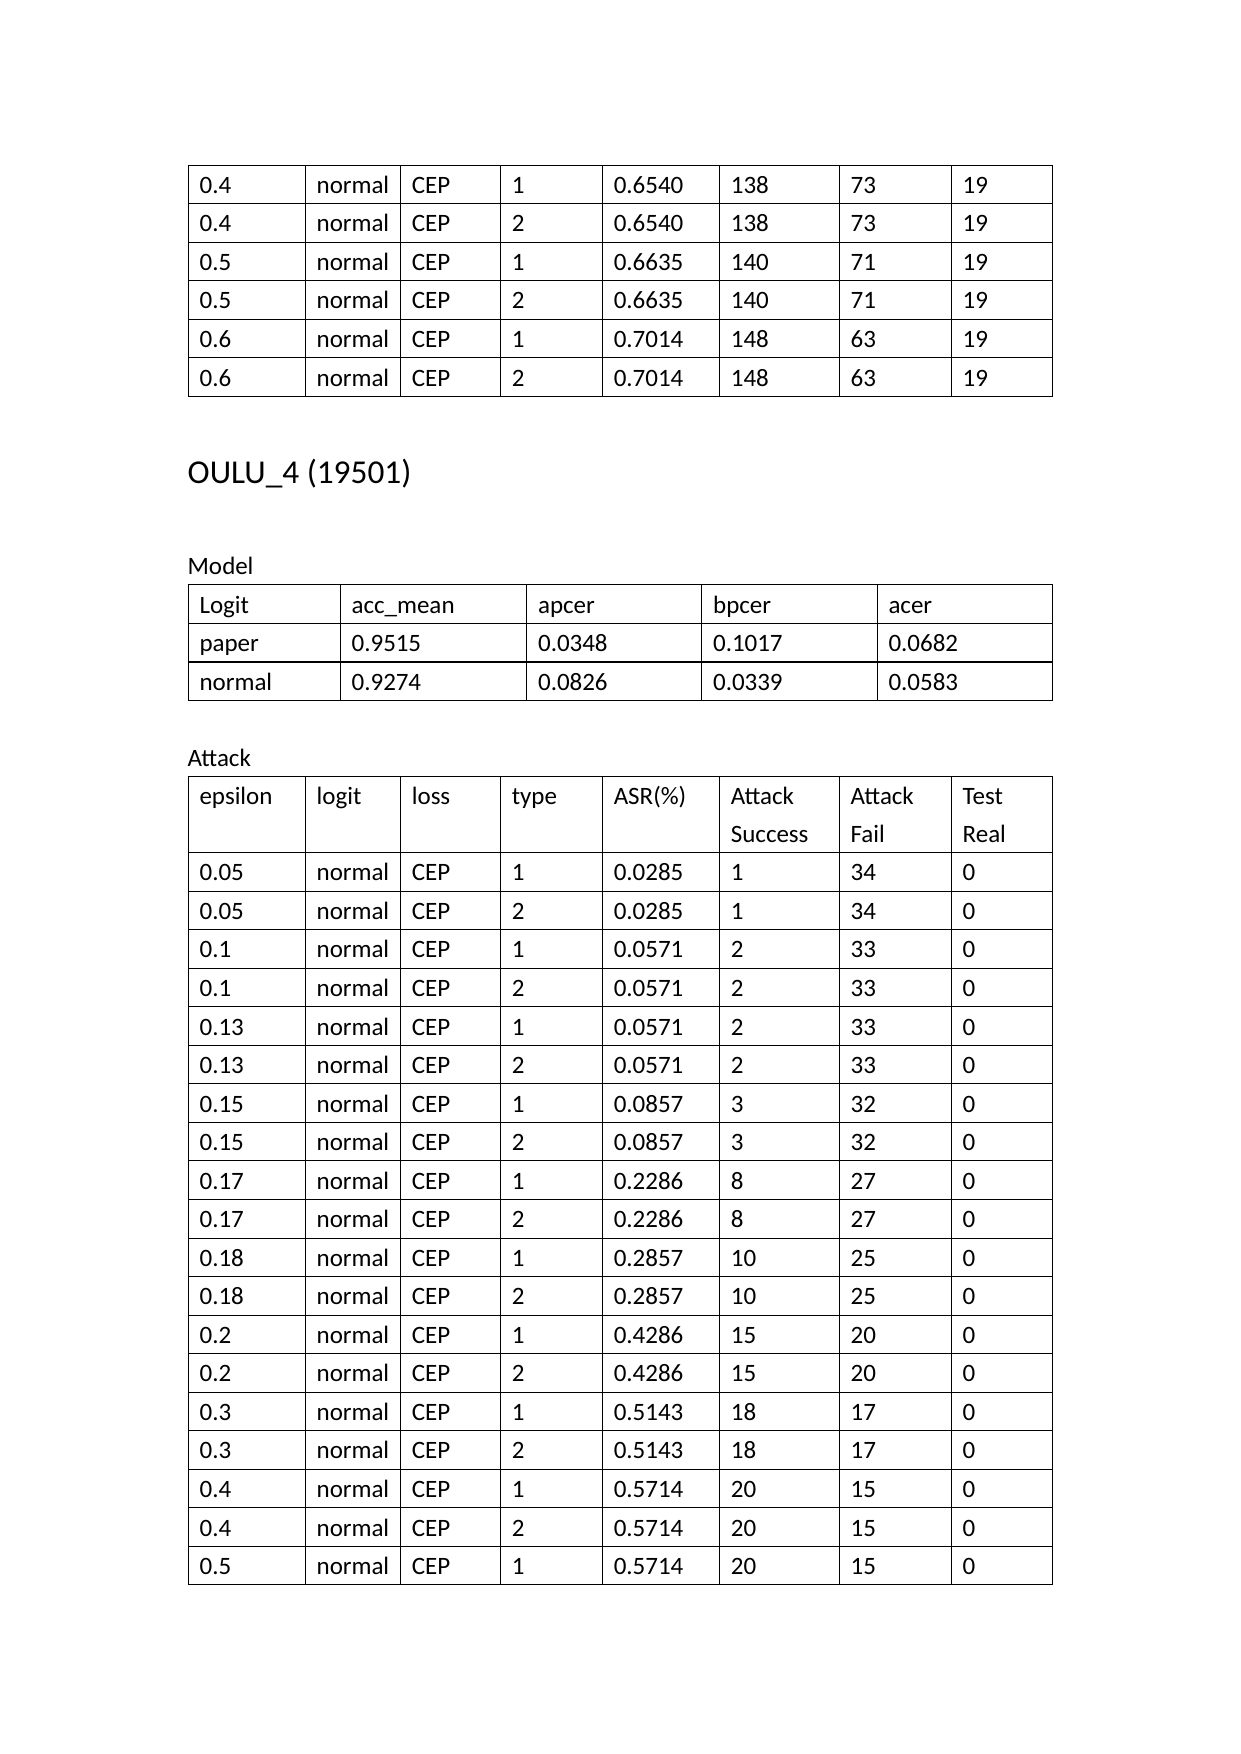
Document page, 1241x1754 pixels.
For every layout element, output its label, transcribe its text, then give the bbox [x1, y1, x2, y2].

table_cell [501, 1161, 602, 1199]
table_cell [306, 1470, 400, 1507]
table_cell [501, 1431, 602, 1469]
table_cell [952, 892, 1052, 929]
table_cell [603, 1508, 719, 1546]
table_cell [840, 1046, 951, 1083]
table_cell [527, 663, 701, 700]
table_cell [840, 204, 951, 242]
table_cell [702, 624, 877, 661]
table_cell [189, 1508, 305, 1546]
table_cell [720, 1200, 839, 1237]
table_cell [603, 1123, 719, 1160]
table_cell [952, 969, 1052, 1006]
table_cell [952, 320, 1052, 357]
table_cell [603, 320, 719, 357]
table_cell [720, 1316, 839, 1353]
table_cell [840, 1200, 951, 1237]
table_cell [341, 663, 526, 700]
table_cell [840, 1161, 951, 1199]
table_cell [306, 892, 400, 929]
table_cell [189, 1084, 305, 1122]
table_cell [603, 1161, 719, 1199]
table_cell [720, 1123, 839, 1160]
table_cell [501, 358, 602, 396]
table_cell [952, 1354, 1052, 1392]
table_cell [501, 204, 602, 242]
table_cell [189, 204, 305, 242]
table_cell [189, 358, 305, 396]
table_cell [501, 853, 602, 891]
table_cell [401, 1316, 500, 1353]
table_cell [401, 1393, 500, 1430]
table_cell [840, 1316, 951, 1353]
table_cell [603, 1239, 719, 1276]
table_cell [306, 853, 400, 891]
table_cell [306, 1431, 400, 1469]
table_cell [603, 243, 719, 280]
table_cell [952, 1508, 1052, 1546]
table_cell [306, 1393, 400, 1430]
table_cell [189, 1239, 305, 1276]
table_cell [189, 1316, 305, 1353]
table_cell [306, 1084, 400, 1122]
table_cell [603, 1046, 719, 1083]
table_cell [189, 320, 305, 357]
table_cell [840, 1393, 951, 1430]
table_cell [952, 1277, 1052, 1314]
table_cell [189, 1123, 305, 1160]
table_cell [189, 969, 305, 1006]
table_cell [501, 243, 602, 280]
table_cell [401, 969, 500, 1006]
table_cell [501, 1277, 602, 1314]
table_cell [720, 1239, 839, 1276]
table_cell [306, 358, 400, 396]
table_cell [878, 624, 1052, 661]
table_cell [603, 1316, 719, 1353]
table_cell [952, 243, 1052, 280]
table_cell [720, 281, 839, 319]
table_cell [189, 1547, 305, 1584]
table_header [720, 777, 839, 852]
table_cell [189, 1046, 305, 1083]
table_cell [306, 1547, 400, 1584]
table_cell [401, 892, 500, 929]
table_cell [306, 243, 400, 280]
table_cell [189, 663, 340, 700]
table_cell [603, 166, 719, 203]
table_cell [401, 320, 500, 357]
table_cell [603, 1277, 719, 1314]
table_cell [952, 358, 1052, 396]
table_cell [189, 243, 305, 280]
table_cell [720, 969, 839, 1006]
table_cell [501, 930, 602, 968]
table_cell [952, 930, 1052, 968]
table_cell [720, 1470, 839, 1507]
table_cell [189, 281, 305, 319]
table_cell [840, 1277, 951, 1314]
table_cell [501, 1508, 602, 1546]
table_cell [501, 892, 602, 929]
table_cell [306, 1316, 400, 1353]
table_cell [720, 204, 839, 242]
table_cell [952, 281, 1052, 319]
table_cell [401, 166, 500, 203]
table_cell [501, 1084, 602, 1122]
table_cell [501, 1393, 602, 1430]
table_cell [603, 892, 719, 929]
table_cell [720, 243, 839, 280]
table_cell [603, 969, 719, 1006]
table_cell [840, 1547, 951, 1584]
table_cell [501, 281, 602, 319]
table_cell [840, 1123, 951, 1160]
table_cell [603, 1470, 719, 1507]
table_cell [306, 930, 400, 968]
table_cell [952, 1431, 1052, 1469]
text Attack [187, 738, 1053, 776]
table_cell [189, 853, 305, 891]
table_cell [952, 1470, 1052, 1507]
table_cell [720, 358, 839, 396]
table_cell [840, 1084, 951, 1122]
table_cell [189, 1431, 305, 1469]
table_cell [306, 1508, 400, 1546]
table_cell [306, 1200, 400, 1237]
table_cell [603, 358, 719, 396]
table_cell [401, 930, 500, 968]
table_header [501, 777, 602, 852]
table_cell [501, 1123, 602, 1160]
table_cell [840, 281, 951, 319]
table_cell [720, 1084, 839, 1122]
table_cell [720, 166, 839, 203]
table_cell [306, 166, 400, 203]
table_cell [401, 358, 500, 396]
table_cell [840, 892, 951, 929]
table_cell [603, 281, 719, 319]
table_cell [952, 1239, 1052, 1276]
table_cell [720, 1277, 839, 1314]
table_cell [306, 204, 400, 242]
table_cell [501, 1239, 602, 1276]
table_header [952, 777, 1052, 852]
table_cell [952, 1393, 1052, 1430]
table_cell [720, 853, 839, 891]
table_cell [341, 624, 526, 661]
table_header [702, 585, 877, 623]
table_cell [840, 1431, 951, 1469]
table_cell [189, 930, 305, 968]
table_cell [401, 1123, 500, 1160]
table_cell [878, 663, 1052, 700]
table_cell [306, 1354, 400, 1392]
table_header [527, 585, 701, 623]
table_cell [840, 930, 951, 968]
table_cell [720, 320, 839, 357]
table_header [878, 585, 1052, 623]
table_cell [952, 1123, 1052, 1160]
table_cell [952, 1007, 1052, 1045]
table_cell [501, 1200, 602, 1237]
text Model [187, 547, 1053, 584]
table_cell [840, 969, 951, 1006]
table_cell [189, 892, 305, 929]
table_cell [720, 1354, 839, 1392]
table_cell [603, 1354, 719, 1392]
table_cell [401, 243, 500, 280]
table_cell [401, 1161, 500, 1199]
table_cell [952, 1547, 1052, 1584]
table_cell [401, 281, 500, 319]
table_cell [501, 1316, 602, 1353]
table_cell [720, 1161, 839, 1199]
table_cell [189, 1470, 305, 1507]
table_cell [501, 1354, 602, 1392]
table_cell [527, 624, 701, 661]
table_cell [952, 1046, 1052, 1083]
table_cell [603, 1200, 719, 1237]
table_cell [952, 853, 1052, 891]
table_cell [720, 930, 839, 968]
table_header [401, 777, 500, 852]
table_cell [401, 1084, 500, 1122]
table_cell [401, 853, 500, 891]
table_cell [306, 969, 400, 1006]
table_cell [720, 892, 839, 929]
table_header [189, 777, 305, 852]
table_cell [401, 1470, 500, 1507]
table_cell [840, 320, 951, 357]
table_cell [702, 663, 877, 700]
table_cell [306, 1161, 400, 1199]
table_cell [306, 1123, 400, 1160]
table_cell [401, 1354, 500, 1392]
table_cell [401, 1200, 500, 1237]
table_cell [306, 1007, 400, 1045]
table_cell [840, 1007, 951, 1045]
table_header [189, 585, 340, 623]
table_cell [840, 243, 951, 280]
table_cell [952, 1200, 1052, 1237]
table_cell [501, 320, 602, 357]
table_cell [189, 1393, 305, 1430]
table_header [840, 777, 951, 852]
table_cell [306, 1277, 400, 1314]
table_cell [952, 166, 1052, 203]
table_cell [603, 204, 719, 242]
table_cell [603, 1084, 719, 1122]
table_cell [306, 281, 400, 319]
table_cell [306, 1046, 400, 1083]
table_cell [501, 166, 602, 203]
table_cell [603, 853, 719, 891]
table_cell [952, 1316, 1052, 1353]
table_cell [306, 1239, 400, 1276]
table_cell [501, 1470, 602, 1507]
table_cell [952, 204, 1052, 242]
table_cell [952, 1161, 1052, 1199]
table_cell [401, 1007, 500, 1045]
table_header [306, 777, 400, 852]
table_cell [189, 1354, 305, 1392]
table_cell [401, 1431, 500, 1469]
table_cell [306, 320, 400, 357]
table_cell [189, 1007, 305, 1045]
text OULU_4 (19501) [187, 434, 1053, 509]
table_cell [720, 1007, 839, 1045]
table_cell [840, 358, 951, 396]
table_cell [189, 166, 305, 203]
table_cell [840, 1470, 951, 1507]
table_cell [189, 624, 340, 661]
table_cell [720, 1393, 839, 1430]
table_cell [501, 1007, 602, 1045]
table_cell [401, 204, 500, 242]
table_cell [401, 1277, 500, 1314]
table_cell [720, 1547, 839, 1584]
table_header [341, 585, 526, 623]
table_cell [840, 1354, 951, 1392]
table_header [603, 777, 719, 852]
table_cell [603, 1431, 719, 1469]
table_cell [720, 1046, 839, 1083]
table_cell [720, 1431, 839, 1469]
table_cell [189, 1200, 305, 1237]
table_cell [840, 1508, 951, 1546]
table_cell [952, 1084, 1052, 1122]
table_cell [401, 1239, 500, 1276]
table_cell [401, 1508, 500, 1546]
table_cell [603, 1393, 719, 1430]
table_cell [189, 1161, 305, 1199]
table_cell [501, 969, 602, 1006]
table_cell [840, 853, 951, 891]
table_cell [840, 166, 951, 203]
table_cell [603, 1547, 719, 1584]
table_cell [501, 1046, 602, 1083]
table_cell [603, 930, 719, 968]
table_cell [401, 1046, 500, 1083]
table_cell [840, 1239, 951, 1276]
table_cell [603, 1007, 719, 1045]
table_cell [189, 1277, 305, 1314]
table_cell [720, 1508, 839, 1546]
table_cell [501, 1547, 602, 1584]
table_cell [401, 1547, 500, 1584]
